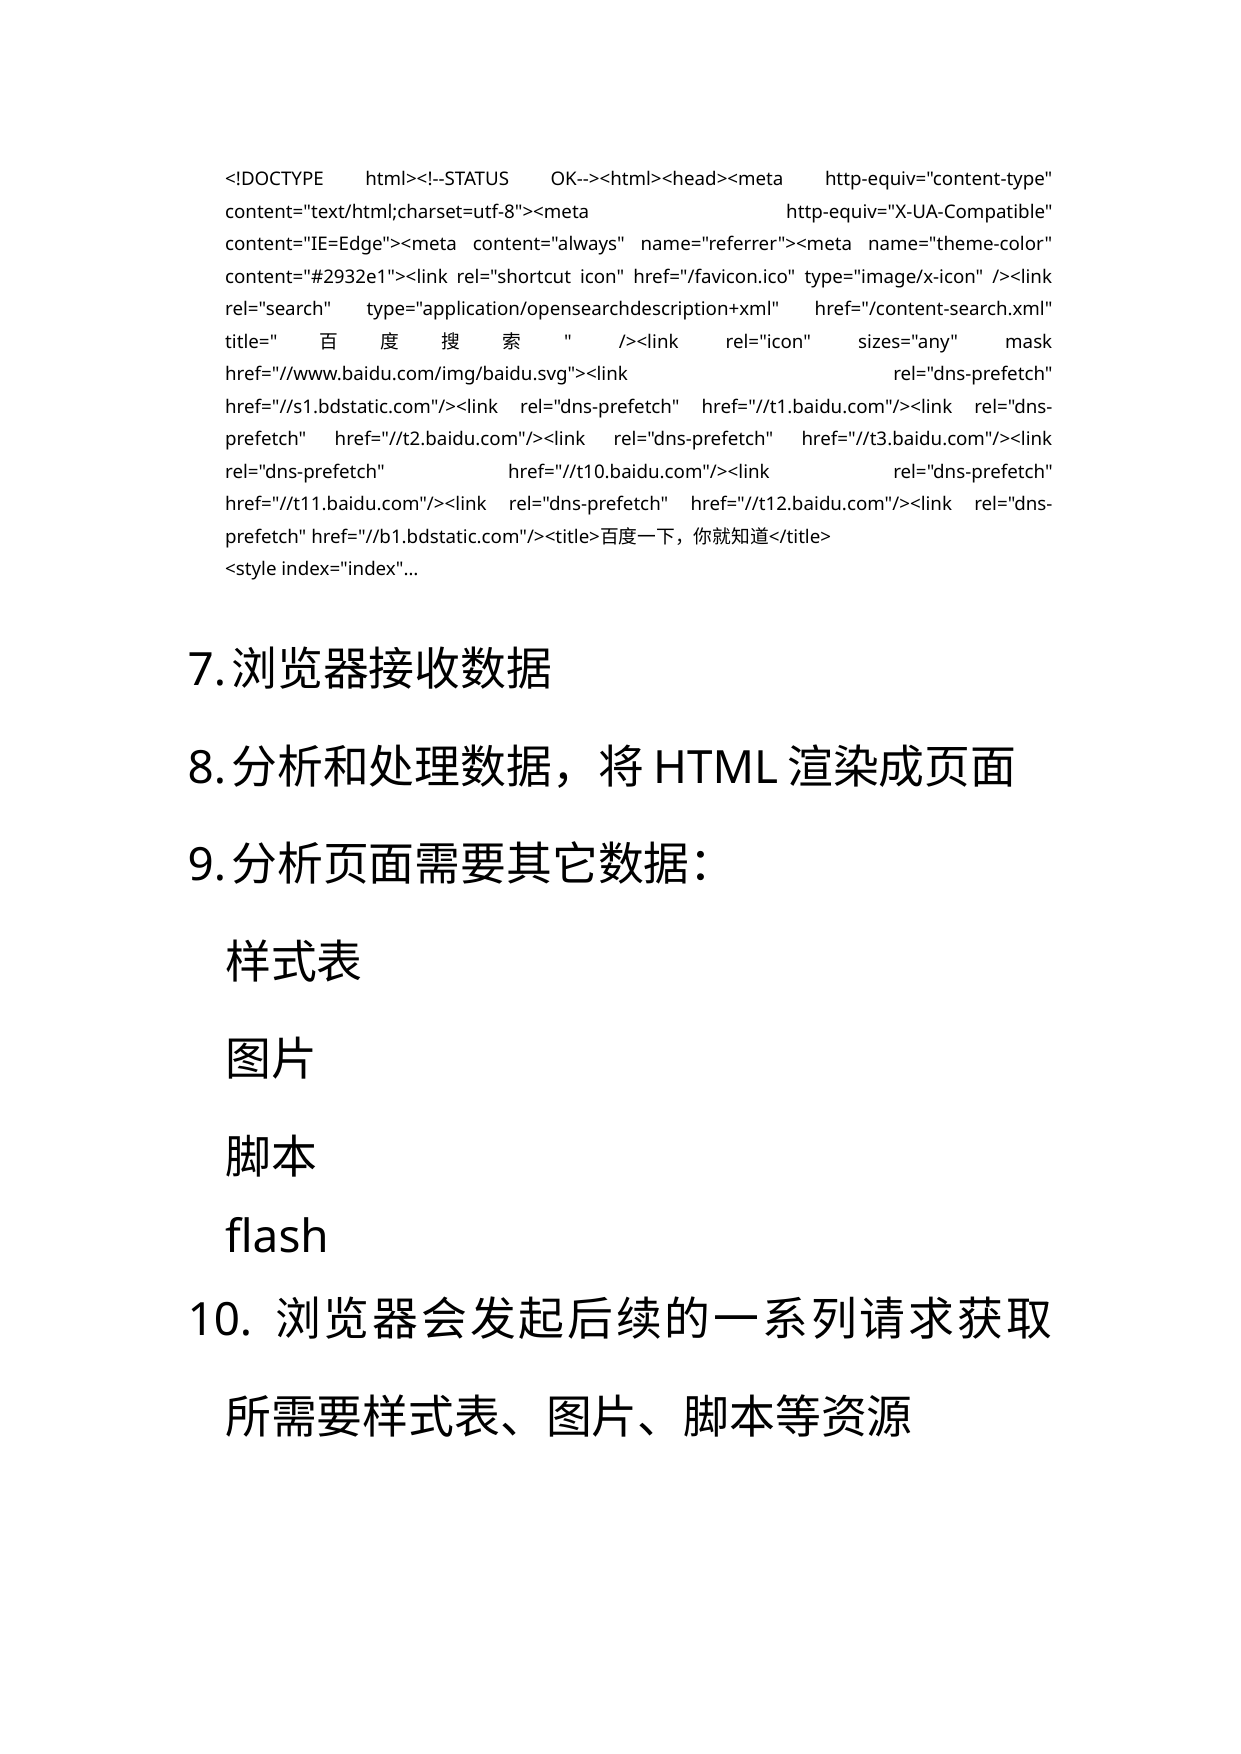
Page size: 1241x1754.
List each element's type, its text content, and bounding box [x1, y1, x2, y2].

list 分析页面需要其它数据： [187, 812, 1053, 909]
list 脚本 [225, 1104, 1053, 1202]
list 分析和处理数据，将HTML渲染成页面 [187, 714, 1053, 812]
list 浏览器接收数据 [187, 617, 1053, 714]
list <style index="index"… [225, 552, 1053, 584]
list 图片 [225, 1007, 1053, 1104]
list 样式表 [225, 909, 1053, 1007]
list <!DOCTYPE html><!--STATUS OK--><html><head><meta http-equiv="content-type" content="text/html;charset=utf-8"><meta http-equiv="X-UA-Compatible" content="IE=Edge"><meta content="always" name="referrer"><meta name="theme-color" content="#2932e1"><link rel="shortcut icon" href="/favicon.ico" type="image/x-icon" /><link rel="search" type="application/opensearchdescription+xml" href="/content-search.xml" title="百度搜索" /><link rel="icon" sizes="any" mask href="//www.baidu.com/img/baidu.svg"><link rel="dns-prefetch" href="//s1.bdstatic.com"/><link rel="dns-prefetch" href="//t1.baidu.com"/><link rel="dns-prefetch" href="//t2.baidu.com"/><link rel="dns-prefetch" href="//t3.baidu.com"/><link rel="dns-prefetch" href="//t10.baidu.com"/><link rel="dns-prefetch" href="//t11.baidu.com"/><link rel="dns-prefetch" href="//t12.baidu.com"/><link rel="dns-prefetch" href="//b1.bdstatic.com"/><title>百度一下，你就知道</title> [225, 162, 1053, 552]
list 浏览器会发起后续的一系列请求获取所需要样式表、图片、脚本等资源 [187, 1267, 1053, 1462]
list flash [225, 1202, 1053, 1267]
